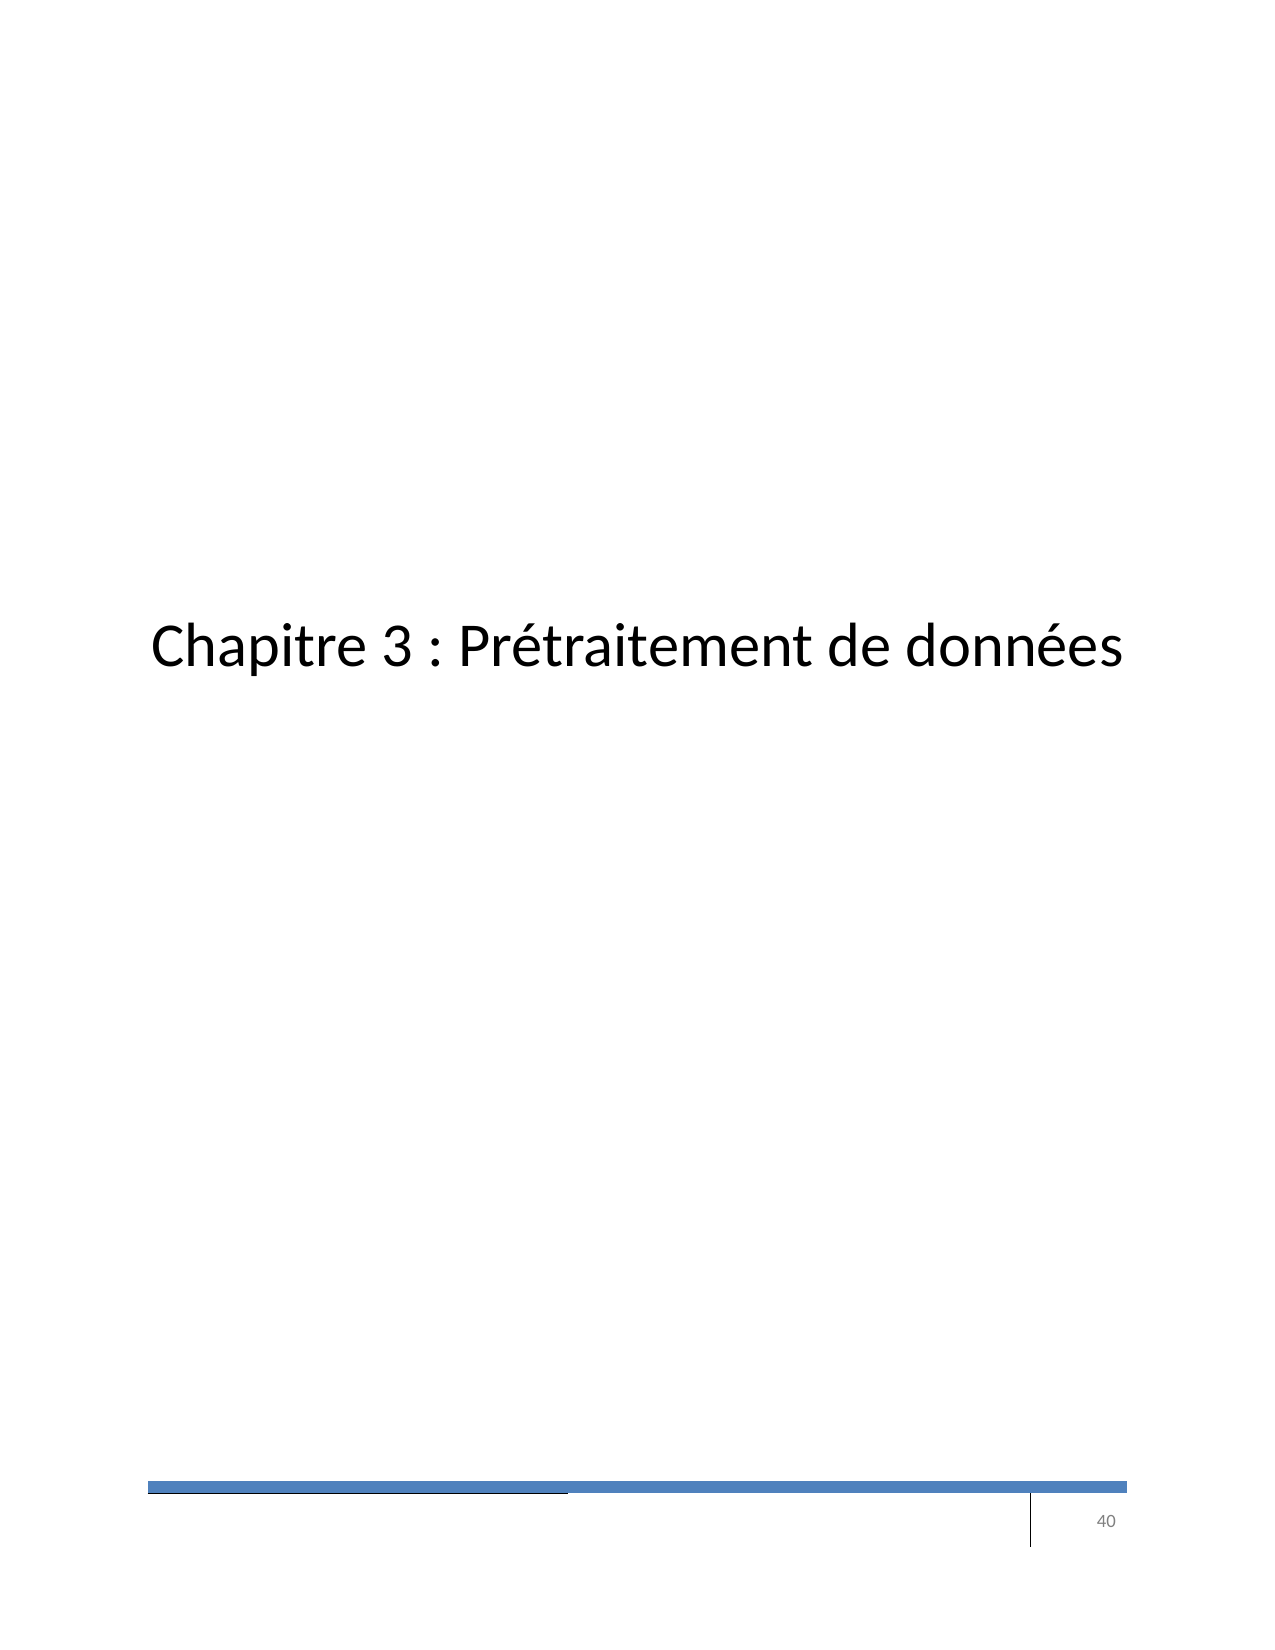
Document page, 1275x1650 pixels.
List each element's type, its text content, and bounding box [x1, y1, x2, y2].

text Chapitre 3 : Prétraitement de données Chapitre 4 : La modélisation [148, 148, 1127, 1369]
